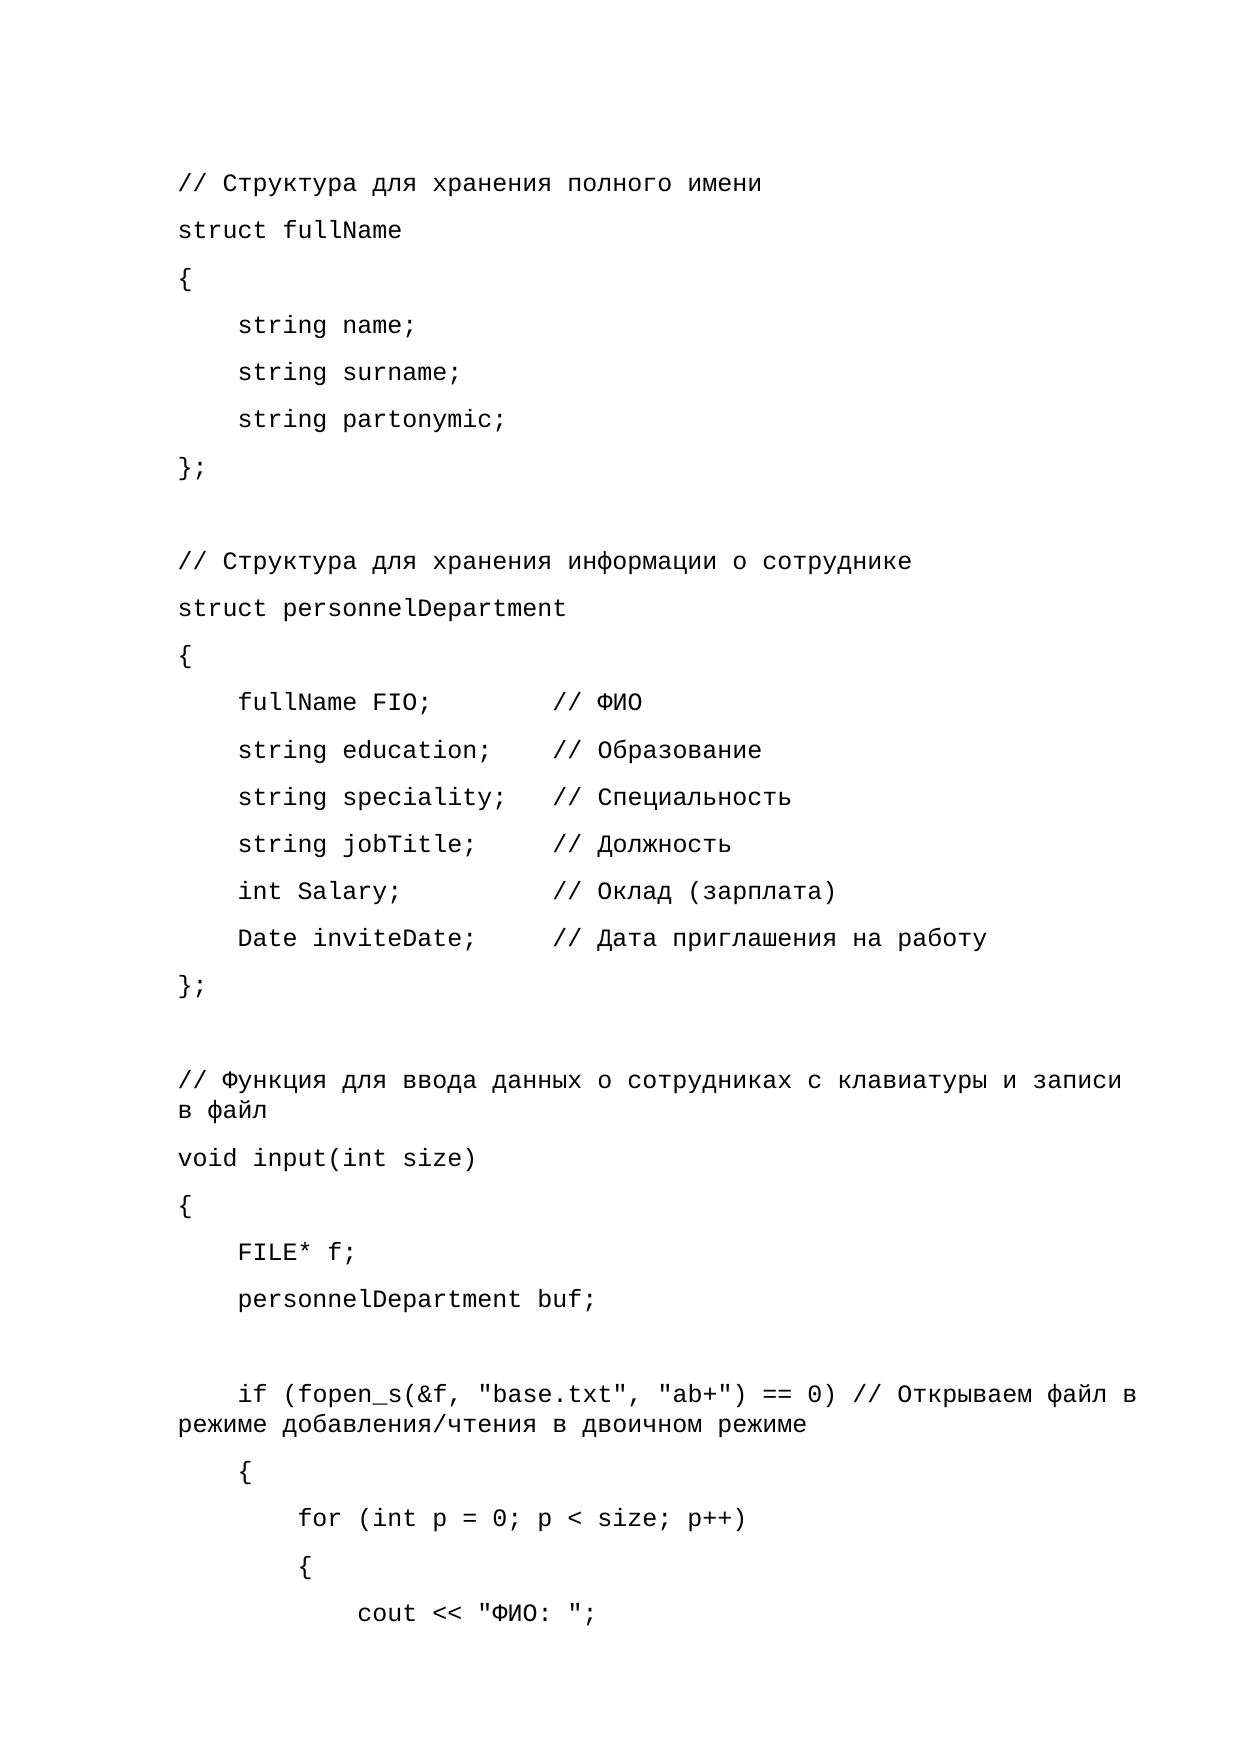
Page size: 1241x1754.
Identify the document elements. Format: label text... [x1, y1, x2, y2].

text string surname; [177, 360, 1152, 388]
text { [177, 643, 1152, 671]
text Date inviteDate; // Дата приглашения на работу [177, 926, 1152, 954]
text // Структура для хранения полного имени [177, 171, 1152, 199]
text // Функция для ввода данных о сотрудниках с клавиатуры и записи в файл [177, 1067, 1152, 1126]
text personnelDepartment buf; [177, 1287, 1152, 1315]
text string education; // Образование [177, 737, 1152, 766]
text FILE* f; [177, 1239, 1152, 1268]
text string name; [177, 312, 1152, 341]
text string partonymic; [177, 407, 1152, 435]
text void input(int size) [177, 1145, 1152, 1173]
text { [177, 265, 1152, 294]
text string jobTitle; // Должность [177, 832, 1152, 860]
text cout << "ФИО: "; [177, 1600, 1152, 1629]
text string speciality; // Специальность [177, 784, 1152, 813]
text { [177, 1459, 1152, 1487]
text fullName FIO; // ФИО [177, 690, 1152, 718]
text }; [177, 973, 1152, 1001]
text int Salary; // Оклад (зарплата) [177, 879, 1152, 907]
text { [177, 1553, 1152, 1582]
text struct fullName [177, 218, 1152, 246]
text struct personnelDepartment [177, 596, 1152, 624]
text if (fopen_s(&f, "base.txt", "ab+") == 0) // Открываем файл в режиме добавления/чтения в двоичном режиме [177, 1381, 1152, 1440]
text }; [177, 454, 1152, 482]
text { [177, 1192, 1152, 1221]
text // Структура для хранения информации о сотруднике [177, 548, 1152, 577]
text for (int p = 0; p < size; p++) [177, 1506, 1152, 1534]
